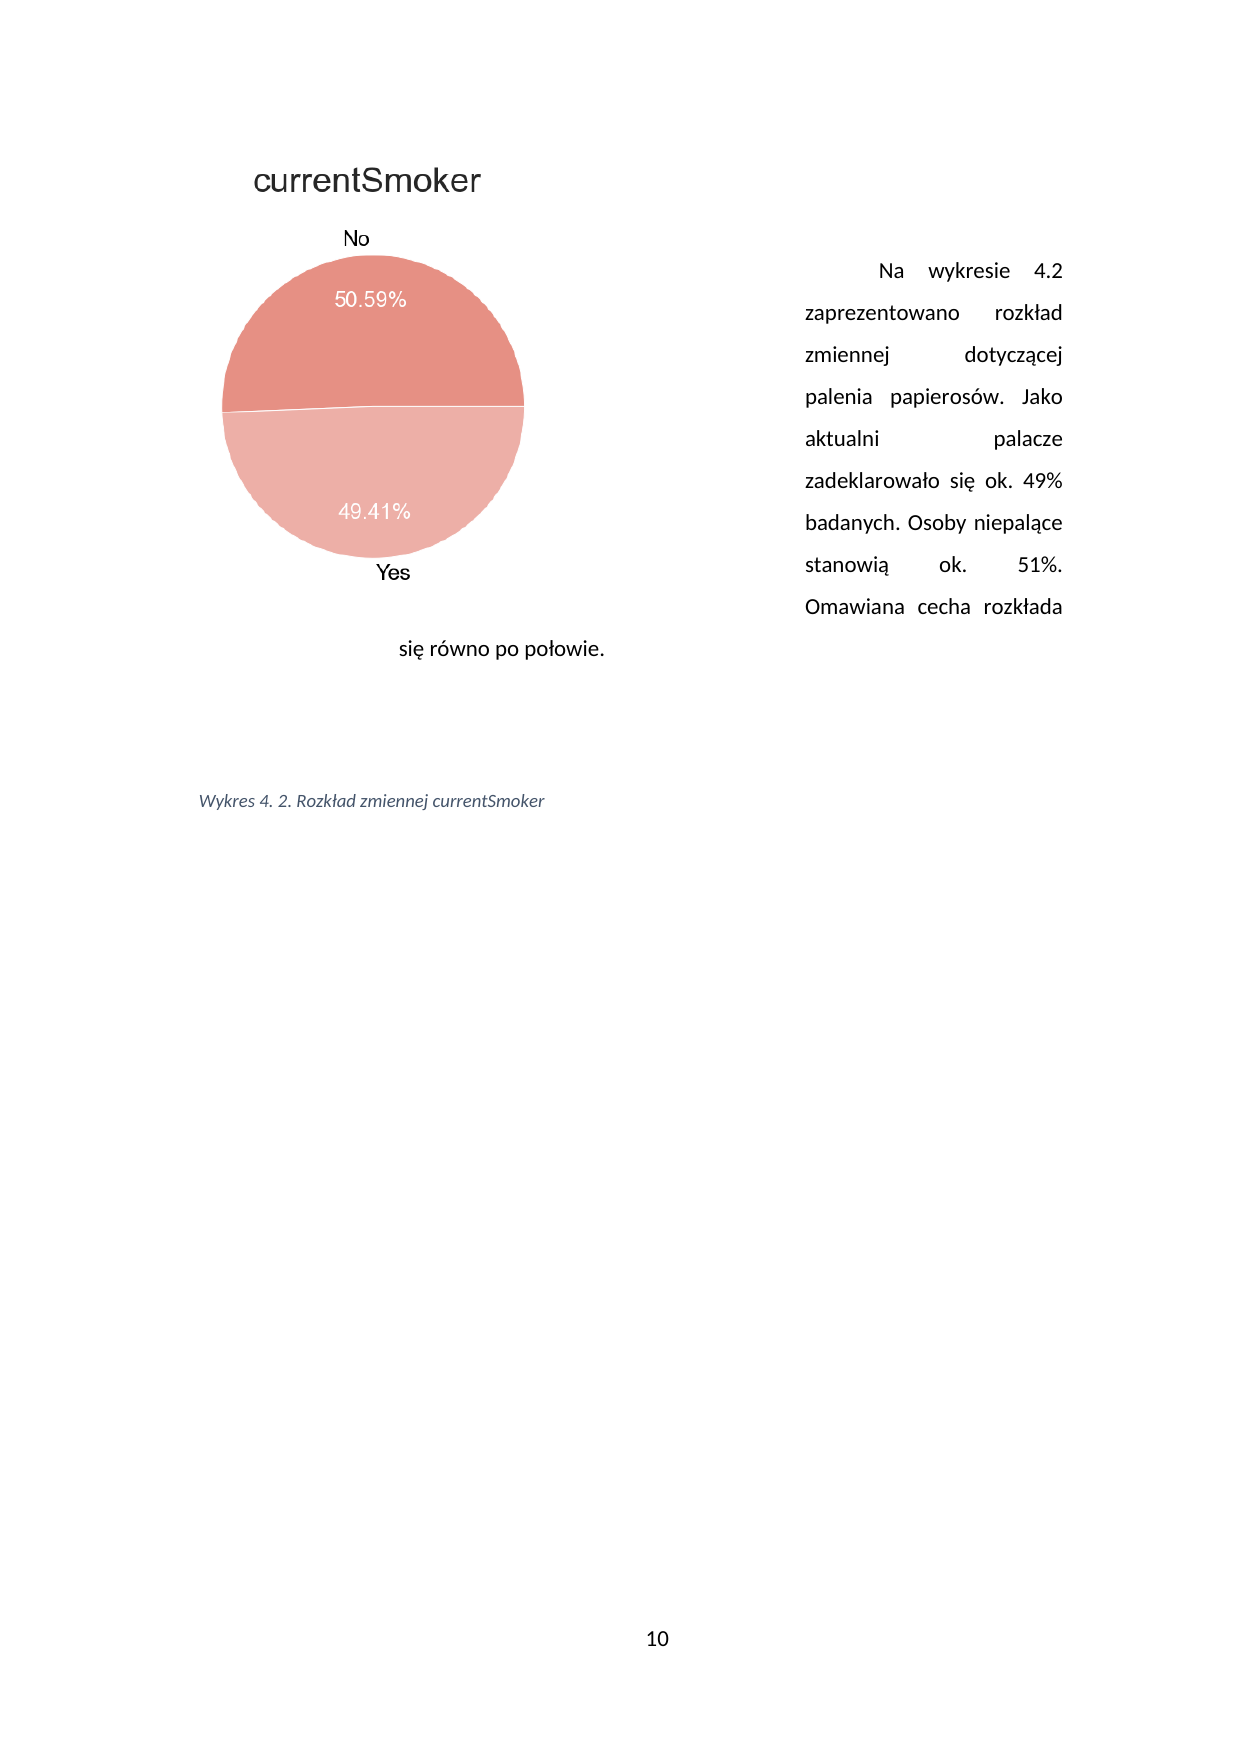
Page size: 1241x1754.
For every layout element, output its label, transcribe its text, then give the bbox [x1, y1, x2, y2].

picture [177, 161, 565, 599]
text Na wykresie 4.2 zaprezentowano rozkład zmiennej dotyczącej palenia papierosów. Jako aktualni palacze zadeklarowało się ok. 49% badanych. Osoby niepalące stanowią ok. 51%. Omawiana cecha rozkłada się równo po połowie. [398, 257, 1063, 662]
